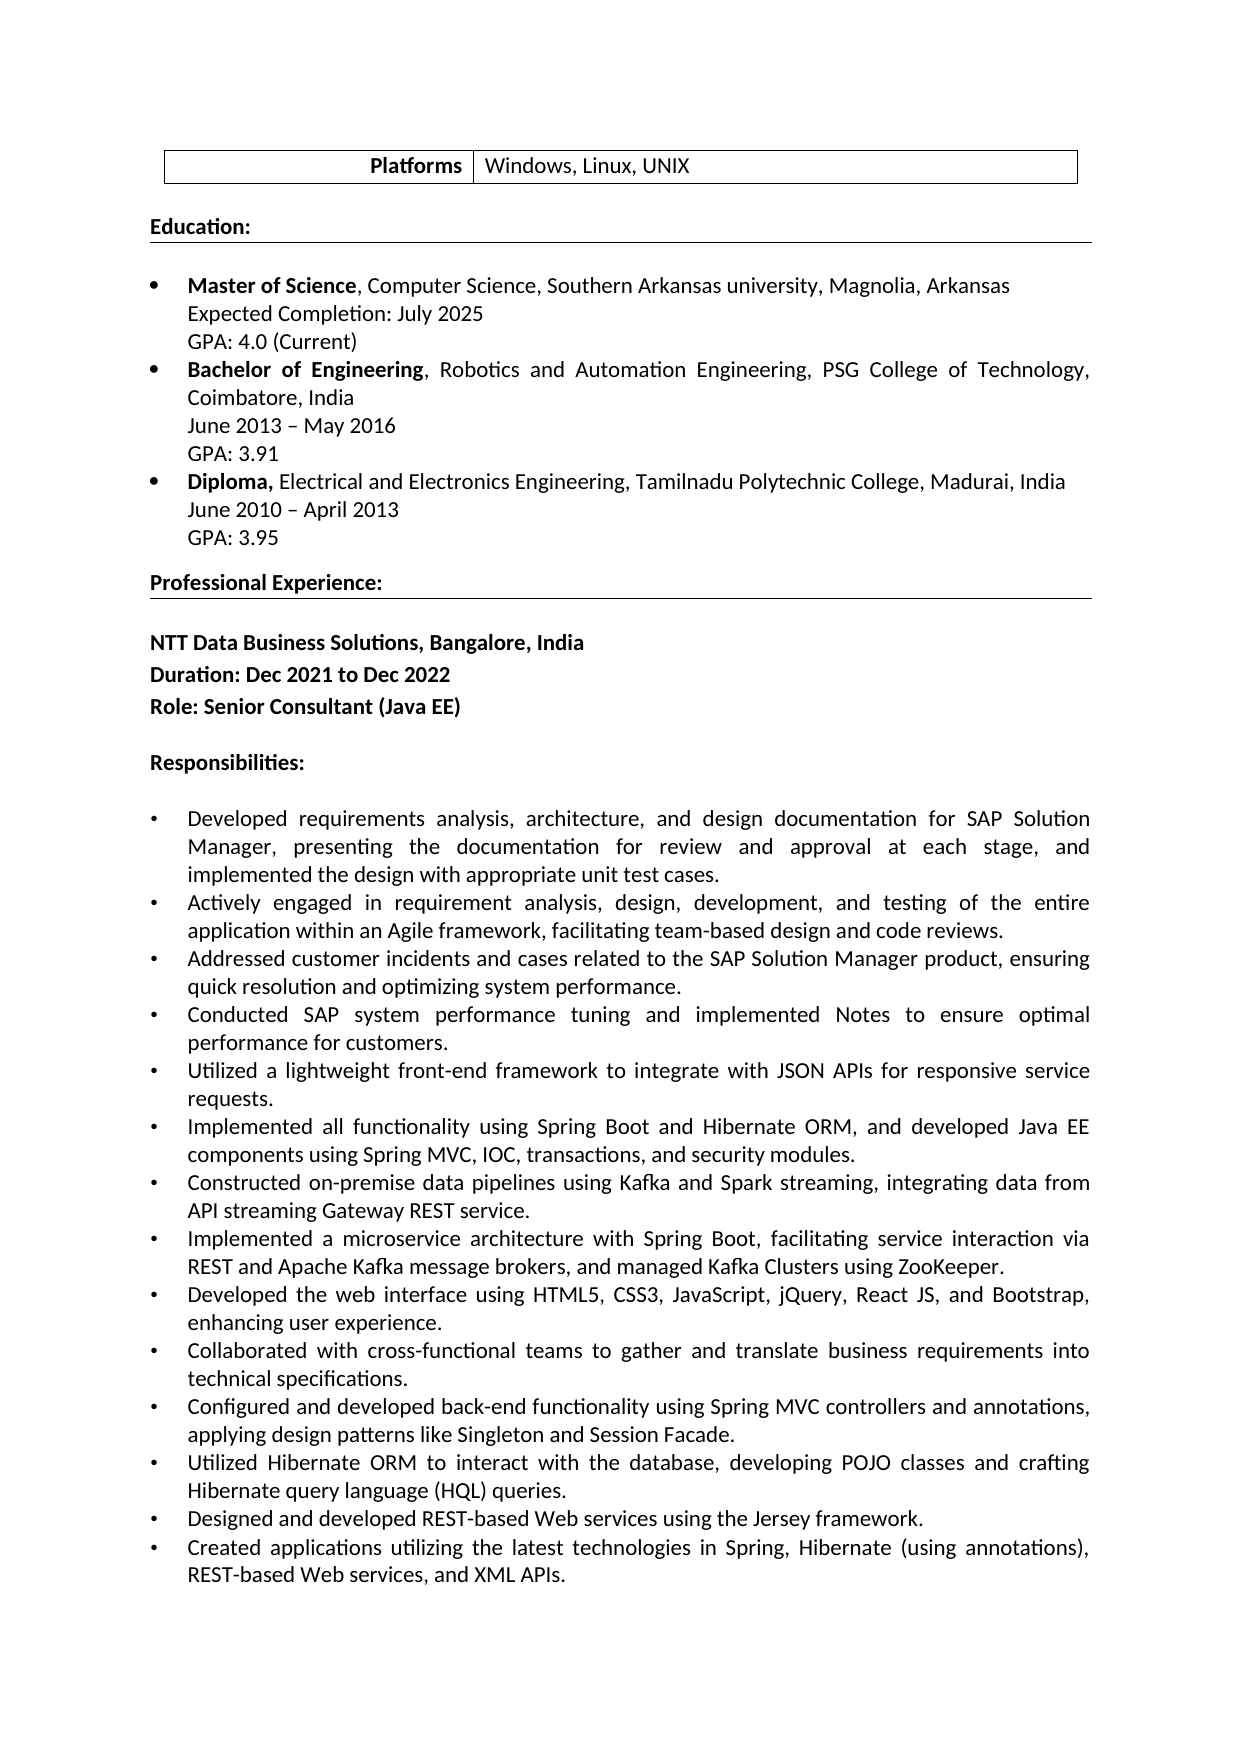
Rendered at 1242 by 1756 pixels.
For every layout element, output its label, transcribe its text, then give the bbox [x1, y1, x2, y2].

table_cell Windows, Linux, UNIX [474, 151, 1077, 183]
list Conducted SAP system performance tuning and implemented Notes to ensure optimal performance for customers. [150, 1000, 1092, 1056]
list Utilized a lightweight front-end framework to integrate with JSON APIs for responsive service requests. [150, 1056, 1092, 1112]
text GPA: 3.91 [150, 439, 1092, 467]
text Professional Experience: [150, 568, 1092, 598]
list Utilized Hibernate ORM to interact with the database, developing POJO classes and crafting Hibernate query language (HQL) queries. [150, 1448, 1092, 1504]
text Education: [150, 212, 1092, 242]
list Constructed on-premise data pipelines using Kafka and Spark streaming, integrating data from API streaming Gateway REST service. [150, 1168, 1092, 1224]
list Created applications utilizing the latest technologies in Spring, Hibernate (using annotations), REST-based Web services, and XML APIs. [150, 1533, 1092, 1589]
list Developed the web interface using HTML5, CSS3, JavaScript, jQuery, React JS, and Bootstrap, enhancing user experience. [150, 1280, 1092, 1336]
list Diploma, Electrical and Electronics Engineering, Tamilnadu Polytechnic College, Madurai, India [150, 467, 1092, 495]
list Master of Science, Computer Science, Southern Arkansas university, Magnolia, Arkansas [150, 271, 1092, 299]
list Implemented all functionality using Spring Boot and Hibernate ORM, and developed Java EE components using Spring MVC, IOC, transactions, and security modules. [150, 1112, 1092, 1168]
text GPA: 4.0 (Current) [150, 327, 1092, 355]
text June 2013 – May 2016 [150, 411, 1092, 439]
list Addressed customer incidents and cases related to the SAP Solution Manager product, ensuring quick resolution and optimizing system performance. [150, 944, 1092, 1000]
list Actively engaged in requirement analysis, design, development, and testing of the entire application within an Agile framework, facilitating team-based design and code reviews. [150, 888, 1092, 944]
text June 2010 – April 2013 [150, 495, 1092, 523]
list Collaborated with cross-functional teams to gather and translate business requirements into technical specifications. [150, 1336, 1092, 1392]
list Designed and developed REST-based Web services using the Jersey framework. [150, 1504, 1092, 1533]
text Duration: Dec 2021 to Dec 2022 [150, 660, 1092, 688]
text Responsibilities: [150, 748, 1092, 776]
list Configured and developed back-end functionality using Spring MVC controllers and annotations, applying design patterns like Singleton and Session Facade. [150, 1392, 1092, 1448]
list Bachelor of Engineering, Robotics and Automation Engineering, PSG College of Technology, Coimbatore, India [150, 355, 1092, 411]
text GPA: 3.95 [150, 523, 1092, 568]
text Expected Completion: July 2025 [150, 299, 1092, 327]
list Developed requirements analysis, architecture, and design documentation for SAP Solution Manager, presenting the documentation for review and approval at each stage, and implemented the design with appropriate unit test cases. [150, 804, 1092, 888]
list Implemented a microservice architecture with Spring Boot, facilitating service interaction via REST and Apache Kafka message brokers, and managed Kafka Clusters using ZooKeeper. [150, 1224, 1092, 1280]
text Role: Senior Consultant (Java EE) [150, 692, 1092, 720]
table_cell Platforms [165, 151, 473, 183]
text NTT Data Business Solutions, Bangalore, India [150, 628, 1092, 656]
